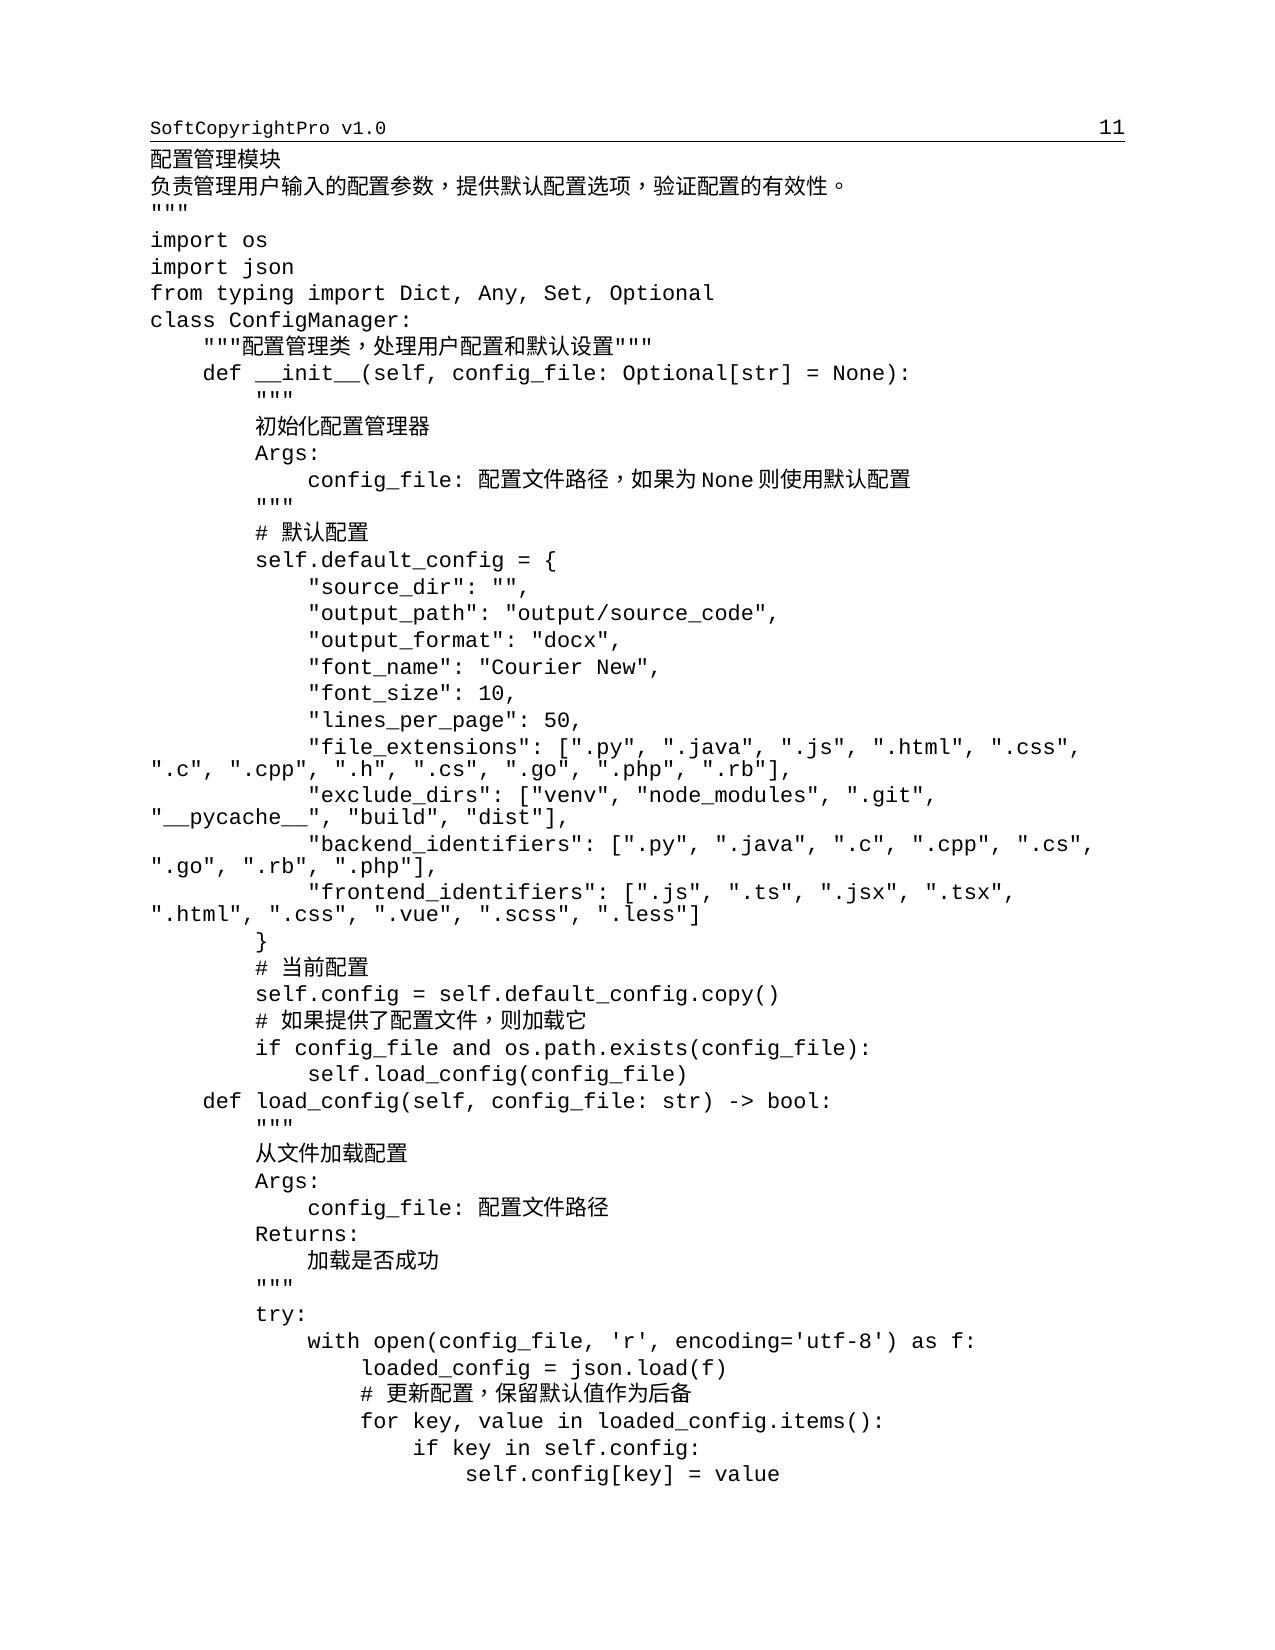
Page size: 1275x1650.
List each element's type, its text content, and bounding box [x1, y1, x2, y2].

text config_file: 配置文件路径 [150, 1197, 1125, 1219]
text """ [150, 497, 1125, 518]
text "file_extensions": [".py", ".java", ".js", ".html", ".css", ".c", ".cpp", ".h", ".cs", ".go", ".php", ".rb"], [150, 737, 1125, 780]
text # 当前配置 [150, 957, 1125, 979]
text 加载是否成功 [150, 1251, 1125, 1273]
text "backend_identifiers": [".py", ".java", ".c", ".cpp", ".cs", ".go", ".rb", ".php"], [150, 834, 1125, 877]
text with open(config_file, 'r', encoding='utf-8') as f: [150, 1331, 1125, 1353]
text 配置管理模块 [150, 150, 1125, 172]
text Returns: [150, 1224, 1125, 1246]
text 从文件加载配置 [150, 1144, 1125, 1166]
text loaded_config = json.load(f) [150, 1357, 1125, 1379]
text if key in self.config: [150, 1437, 1125, 1459]
text # 默认配置 [150, 523, 1125, 545]
text 初始化配置管理器 [150, 417, 1125, 438]
text import json [150, 257, 1125, 278]
text """ [150, 1117, 1125, 1139]
text Args: [150, 1171, 1125, 1193]
text Args: [150, 443, 1125, 465]
text "source_dir": "", [150, 577, 1125, 598]
text "exclude_dirs": ["venv", "node_modules", ".git", "__pycache__", "build", "dist"], [150, 785, 1125, 829]
text """ [150, 390, 1125, 412]
text "output_path": "output/source_code", [150, 603, 1125, 625]
text self.load_config(config_file) [150, 1064, 1125, 1086]
text class ConfigManager: [150, 310, 1125, 332]
text # 如果提供了配置文件，则加载它 [150, 1011, 1125, 1033]
text import os [150, 230, 1125, 252]
text self.config[key] = value [150, 1464, 1125, 1486]
text "lines_per_page": 50, [150, 710, 1125, 732]
text from typing import Dict, Any, Set, Optional [150, 283, 1125, 305]
text # 更新配置，保留默认值作为后备 [150, 1384, 1125, 1406]
text for key, value in loaded_config.items(): [150, 1411, 1125, 1433]
text "font_name": "Courier New", [150, 657, 1125, 678]
text 负责管理用户输入的配置参数，提供默认配置选项，验证配置的有效性。 [150, 177, 1125, 198]
text def load_config(self, config_file: str) -> bool: [150, 1091, 1125, 1113]
text "output_format": "docx", [150, 630, 1125, 652]
text """ [150, 203, 1125, 225]
text if config_file and os.path.exists(config_file): [150, 1037, 1125, 1059]
text """配置管理类，处理用户配置和默认设置""" [150, 337, 1125, 358]
text try: [150, 1304, 1125, 1326]
text config_file: 配置文件路径，如果为None则使用默认配置 [150, 470, 1125, 492]
text self.config = self.default_config.copy() [150, 984, 1125, 1006]
text self.default_config = { [150, 550, 1125, 572]
text } [150, 931, 1125, 953]
text "font_size": 10, [150, 683, 1125, 705]
text "frontend_identifiers": [".js", ".ts", ".jsx", ".tsx", ".html", ".css", ".vue", ".scss", ".less"] [150, 882, 1125, 926]
text """ [150, 1277, 1125, 1299]
text def __init__(self, config_file: Optional[str] = None): [150, 363, 1125, 385]
